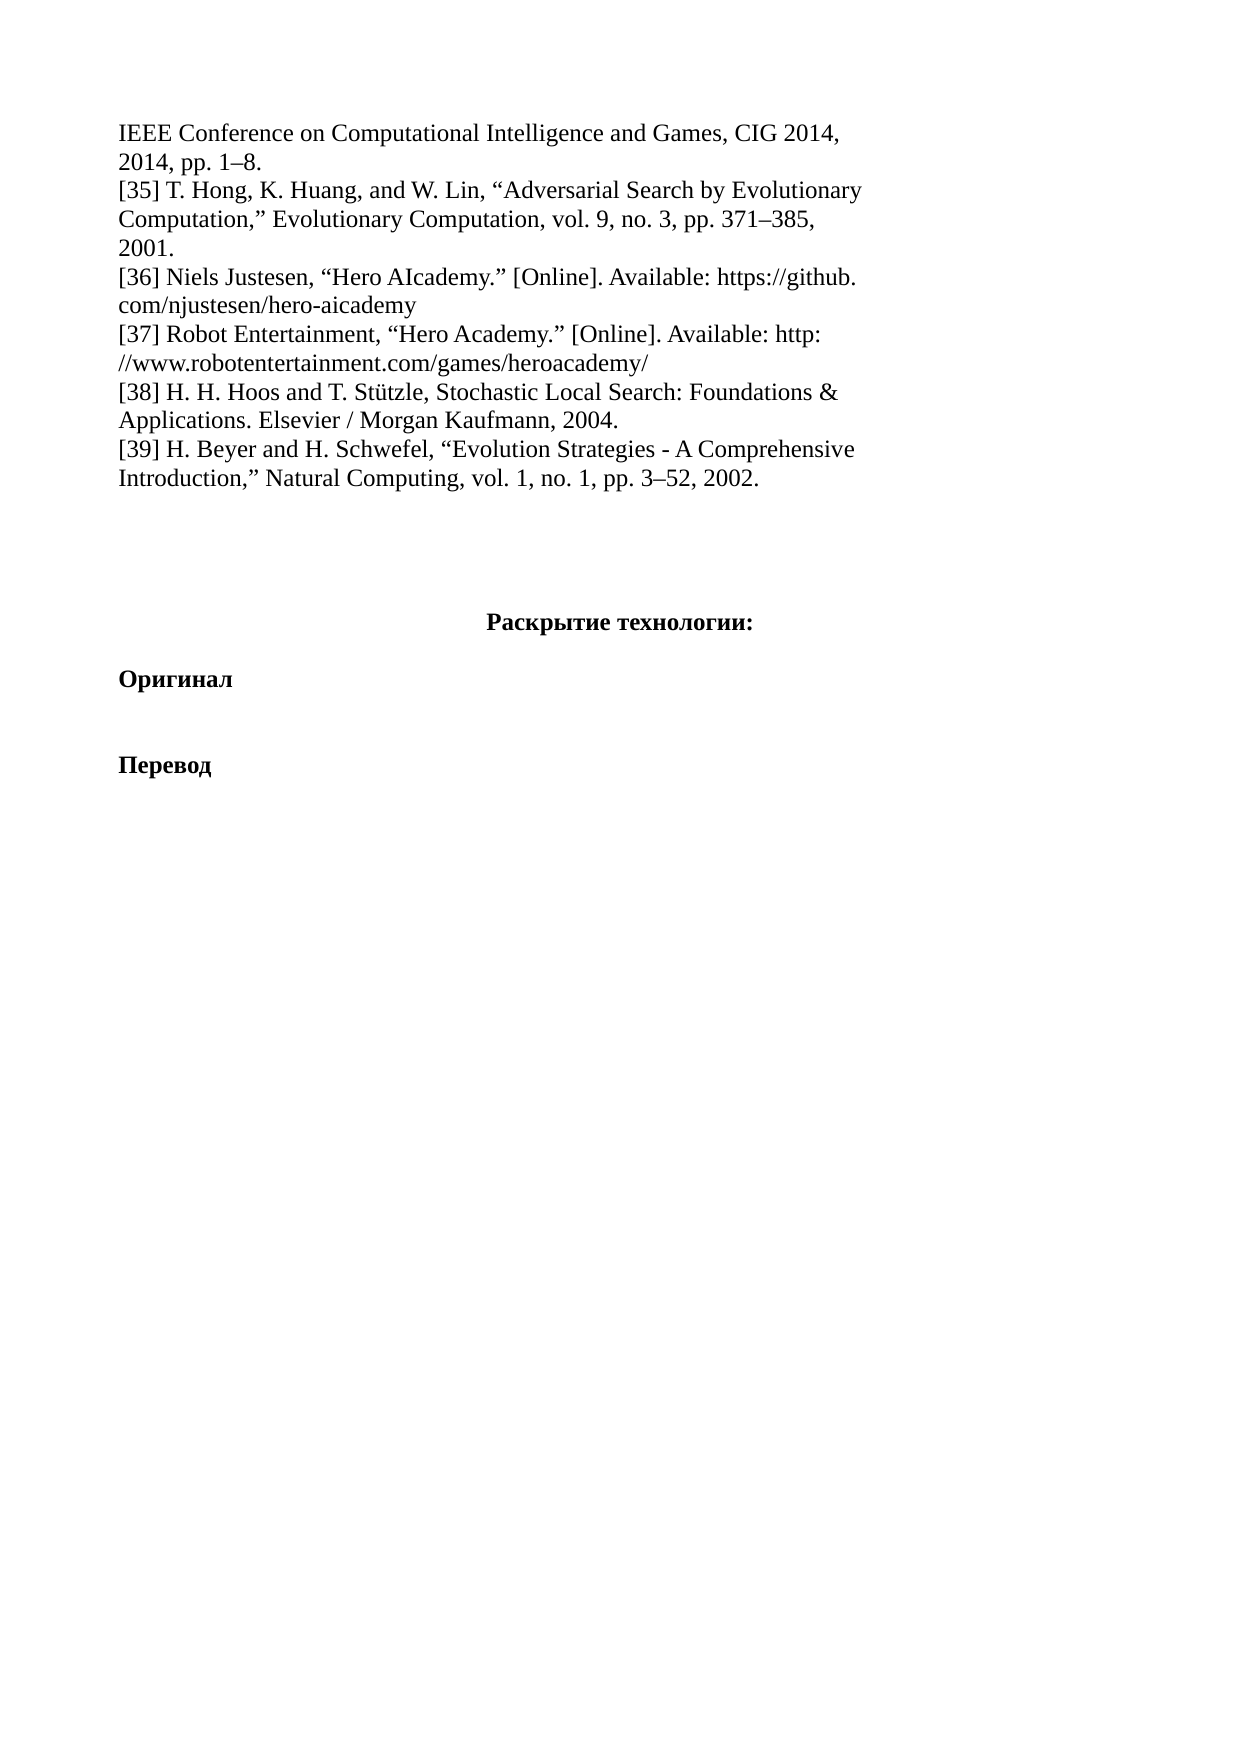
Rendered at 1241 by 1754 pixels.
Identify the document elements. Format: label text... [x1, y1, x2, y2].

text //www.robotentertainment.com/games/heroacademy/ [118, 348, 1122, 377]
text 2014, pp. 1–8. [118, 147, 1122, 176]
text Computation,” Evolutionary Computation, vol. 9, no. 3, pp. 371–385, [118, 204, 1122, 233]
text Оригинал [118, 664, 1122, 693]
text Перевод [118, 751, 1122, 779]
text Раскрытие технологии: [118, 607, 1122, 636]
text [39] H. Beyer and H. Schwefel, “Evolution Strategies - A Comprehensive [118, 434, 1122, 463]
text [35] T. Hong, K. Huang, and W. Lin, “Adversarial Search by Evolutionary [118, 176, 1122, 204]
text [37] Robot Entertainment, “Hero Academy.” [Online]. Available: http: [118, 319, 1122, 348]
text Applications. Elsevier / Morgan Kaufmann, 2004. [118, 406, 1122, 434]
text [36] Niels Justesen, “Hero AIcademy.” [Online]. Available: https://github. [118, 262, 1122, 291]
text [38] H. H. Hoos and T. Stützle, Stochastic Local Search: Foundations & [118, 377, 1122, 406]
text IEEE Conference on Computational Intelligence and Games, CIG 2014, [118, 118, 1122, 147]
text 2001. [118, 233, 1122, 262]
text com/njustesen/hero-aicademy [118, 291, 1122, 319]
text Introduction,” Natural Computing, vol. 1, no. 1, pp. 3–52, 2002. [118, 463, 1122, 492]
